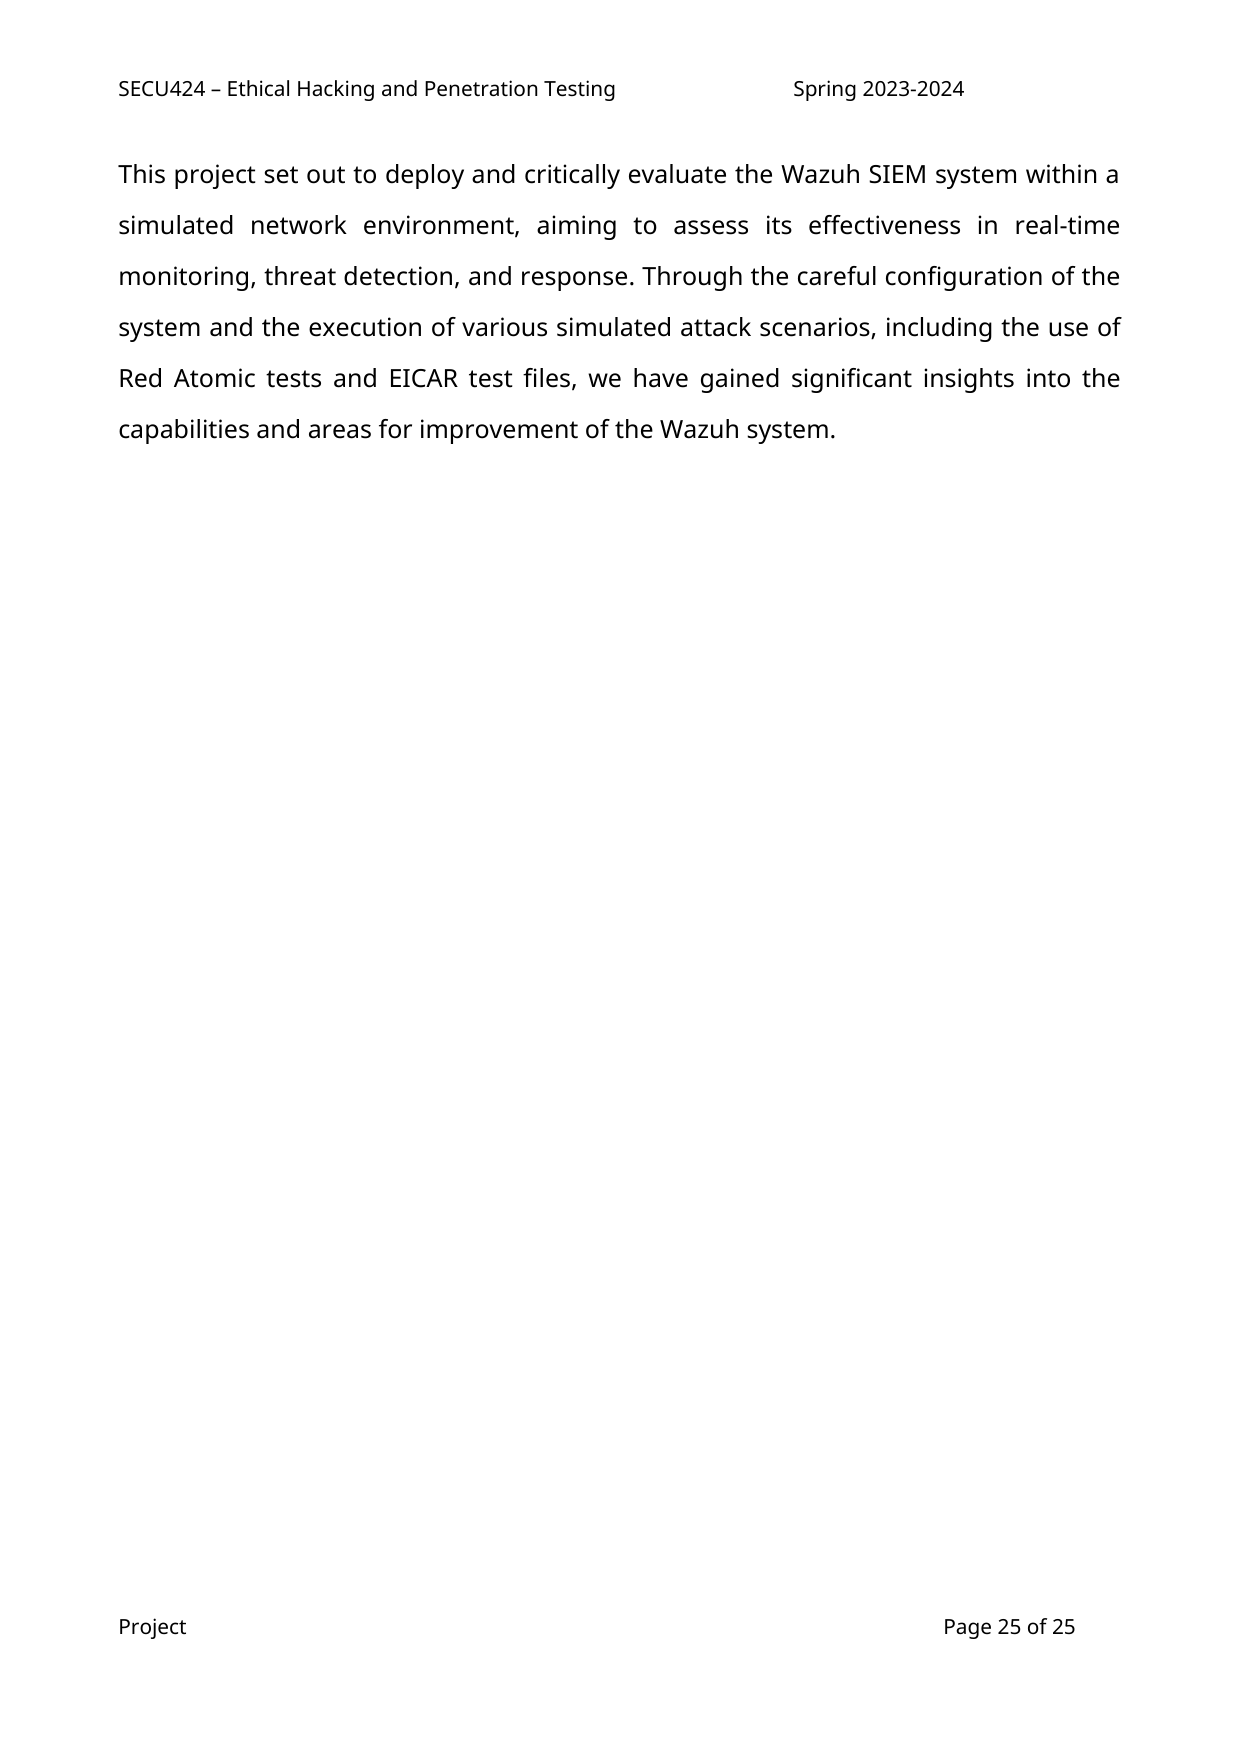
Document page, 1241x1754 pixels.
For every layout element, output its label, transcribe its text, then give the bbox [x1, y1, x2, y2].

text This project set out to deploy and critically evaluate the Wazuh SIEM system within a simulated network environment, aiming to assess its effectiveness in real-time monitoring, threat detection, and response. Through the careful configuration of the system and the execution of various simulated attack scenarios, including the use of Red Atomic tests and EICAR test files, we have gained significant insights into the capabilities and areas for improvement of the Wazuh system. [118, 157, 1122, 446]
